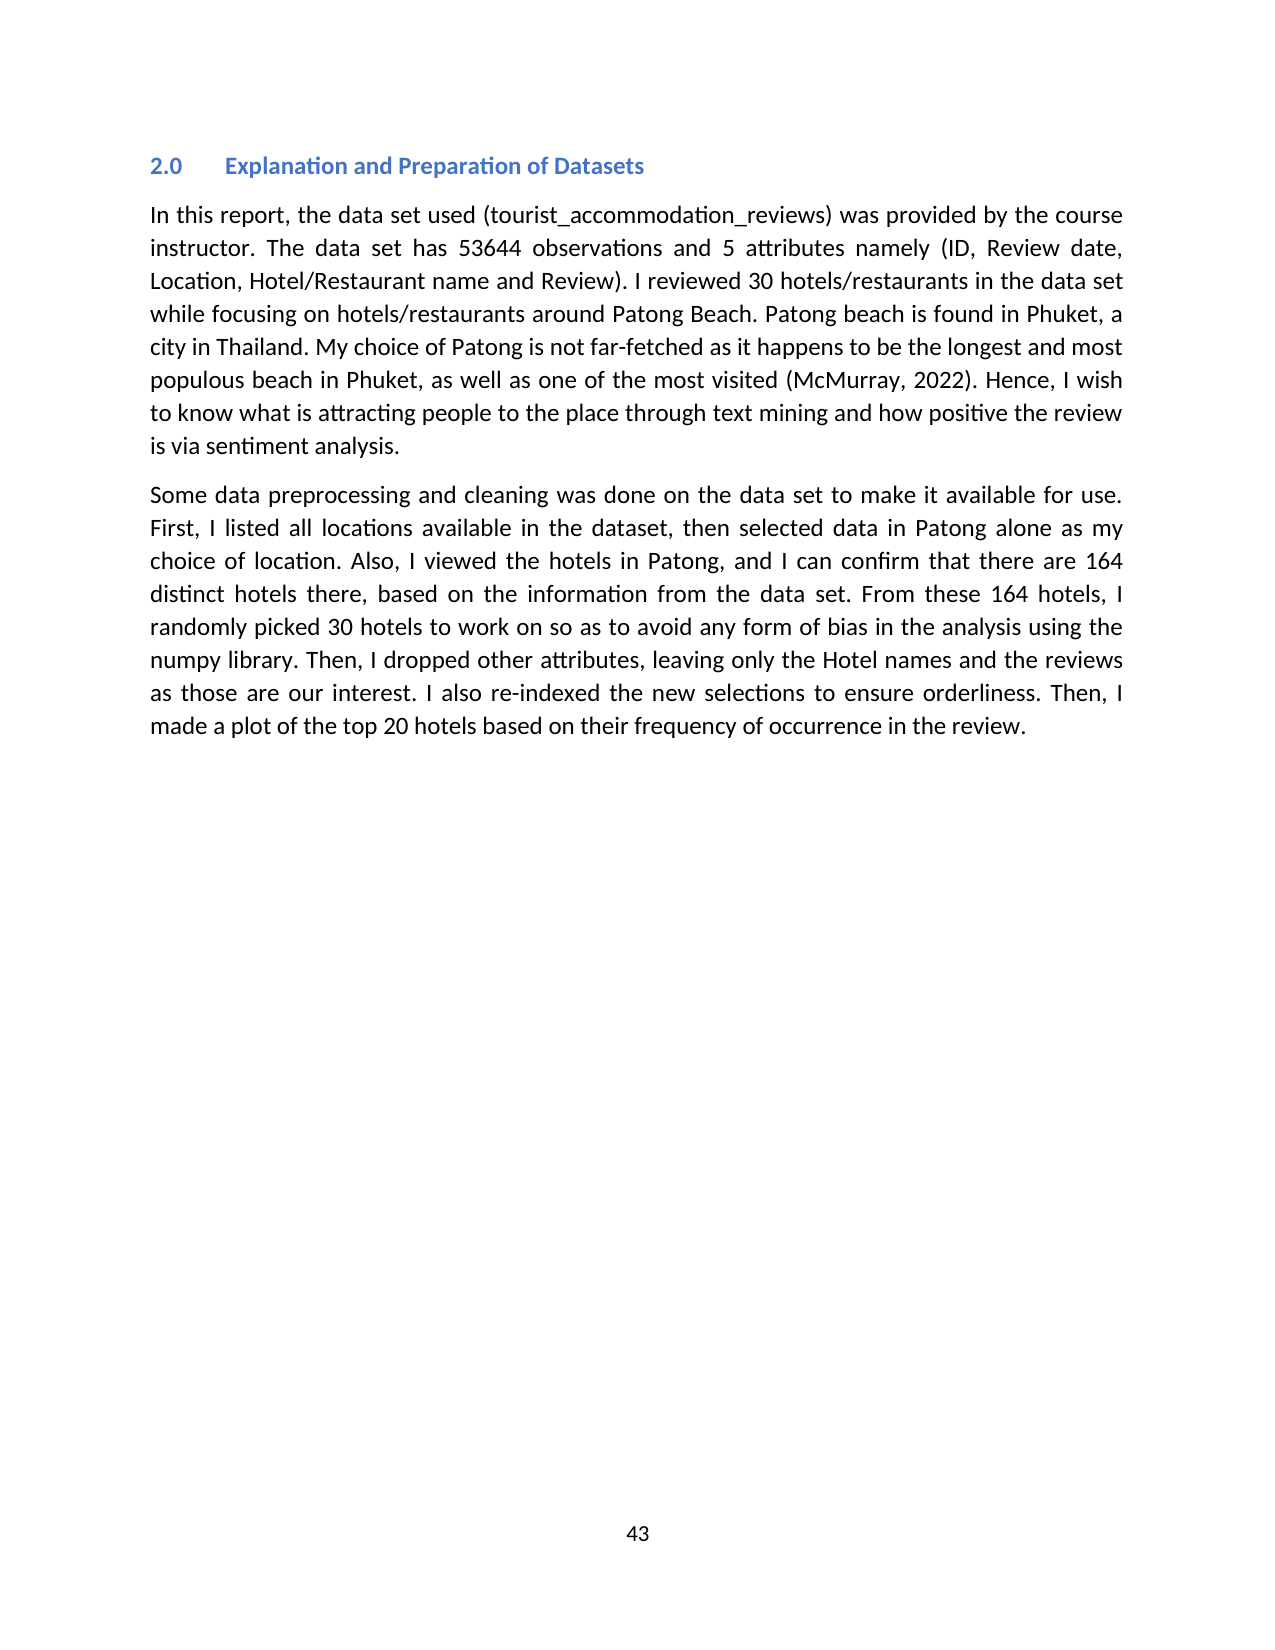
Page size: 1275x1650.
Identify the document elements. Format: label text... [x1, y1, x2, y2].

text In this report, the data set used (tourist_accommodation_reviews) was provided by the course instructor. The data set has 53644 observations and 5 attributes namely (ID, Review date, Location, Hotel/Restaurant name and Review). I reviewed 30 hotels/restaurants in the data set while focusing on hotels/restaurants around Patong Beach. Patong beach is found in Phuket, a city in Thailand. My choice of Patong is not far-fetched as it happens to be the longest and most populous beach in Phuket, as well as one of the most visited (McMurray, 2022). Hence, I wish to know what is attracting people to the place through text mining and how positive the review is via sentiment analysis. [150, 199, 1125, 461]
text Some data preprocessing and cleaning was done on the data set to make it available for use. First, I listed all locations available in the dataset, then selected data in Patong alone as my choice of location. Also, I viewed the hotels in Patong, and I can confirm that there are 164 distinct hotels there, based on the information from the data set. From these 164 hotels, I randomly picked 30 hotels to work on so as to avoid any form of bias in the analysis using the numpy library. Then, I dropped other attributes, leaving only the Hotel names and the reviews as those are our interest. I also re-indexed the new selections to ensure orderliness. Then, I made a plot of the top 20 hotels based on their frequency of occurrence in the review. [150, 479, 1125, 741]
text 2.0 Explanation and Preparation of Datasets [150, 150, 1125, 181]
